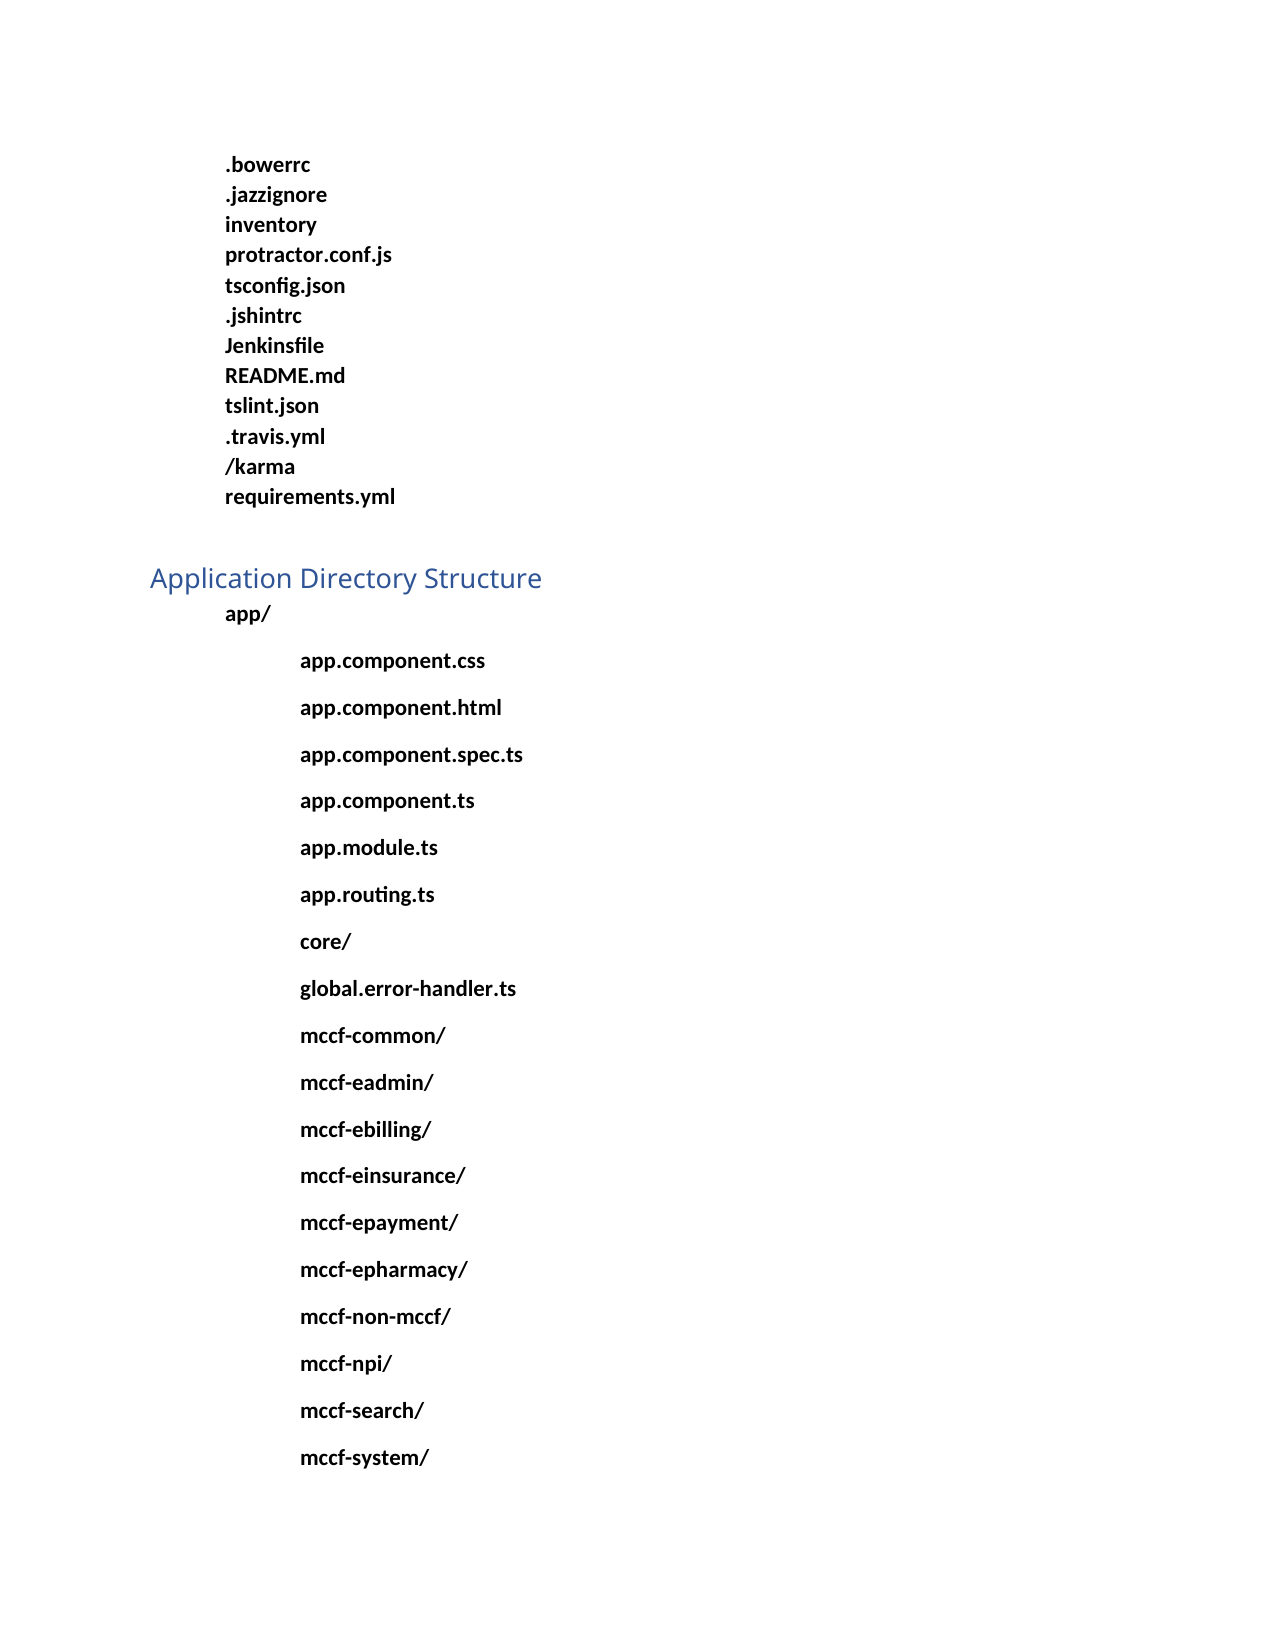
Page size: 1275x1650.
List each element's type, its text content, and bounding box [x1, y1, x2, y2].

text app.component.css [150, 646, 1125, 674]
text app.module.ts [225, 833, 1125, 862]
text core/ [225, 927, 1125, 955]
text mccf-npi/ [225, 1349, 1125, 1377]
text app.routing.ts [225, 880, 1125, 908]
text mccf-non-mccf/ [225, 1302, 1125, 1330]
text mccf-common/ [225, 1021, 1125, 1049]
text mccf-epayment/ [225, 1208, 1125, 1237]
text mccf-eadmin/ [225, 1068, 1125, 1096]
text mccf-epharmacy/ [225, 1255, 1125, 1283]
text global.error-handler.ts [225, 974, 1125, 1002]
text app/ [150, 599, 1125, 627]
text mccf-system/ [225, 1443, 1125, 1471]
text app.component.ts [225, 787, 1125, 815]
text mccf-einsurance/ [225, 1162, 1125, 1190]
text mccf-search/ [225, 1396, 1125, 1424]
subtitle Application Directory Structure [150, 559, 1125, 596]
text mccf-ebilling/ [225, 1115, 1125, 1143]
text app.component.html [225, 693, 1125, 721]
text app.component.spec.ts [225, 740, 1125, 768]
